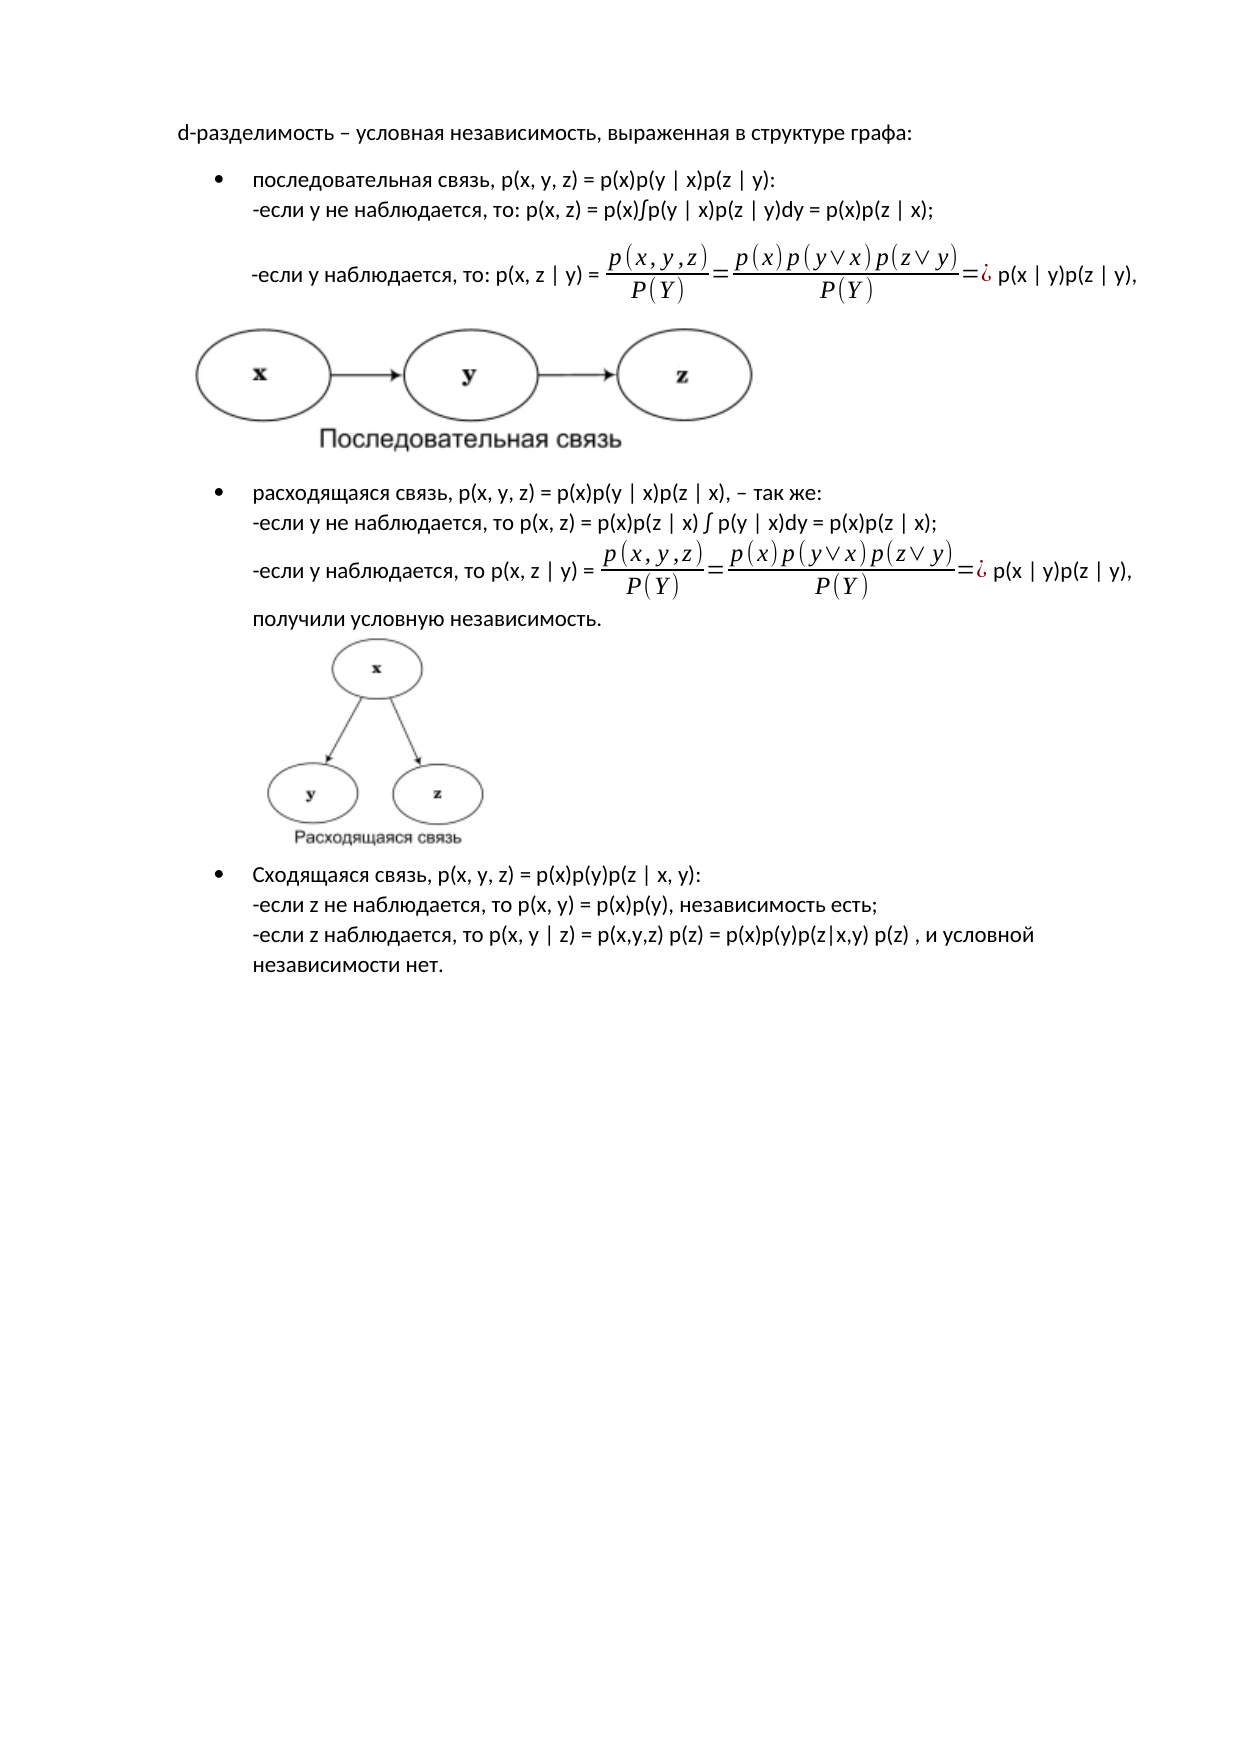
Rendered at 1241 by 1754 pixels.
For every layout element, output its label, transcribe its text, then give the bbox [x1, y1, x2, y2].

list расходящаяся связь, p(x, y, z) = p(x)p(y | x)p(z | x), – так же: [215, 478, 1152, 506]
list -если y наблюдается, то p(x, z | y) = p(x | y)p(z | y), получили условную независимость. [252, 538, 1152, 632]
list Сходящаяся связь, p(x, y, z) = p(x)p(y)p(z | x, y): [215, 860, 1152, 888]
text d-разделимость – условная независимость, выраженная в структуре графа: [177, 118, 1152, 146]
picture [252, 634, 504, 858]
list -если z наблюдается, то p(x, y | z) = p(x,y,z) p(z) = p(x)p(y)p(z|x,y) p(z) , и условной независимости нет. [252, 920, 1152, 978]
list -если z не наблюдается, то p(x, y) = p(x)p(y), независимость есть; [252, 890, 1152, 918]
list последовательная связь, p(x, y, z) = p(x)p(y | x)p(z | y): [215, 165, 1152, 193]
text -если y наблюдается, то: p(x, z | y) = p(x | y)p(z | y), [177, 242, 1152, 306]
picture [177, 324, 784, 459]
list -если y не наблюдается, то p(x, z) = p(x)p(z | x) ∫ p(y | x)dy = p(x)p(z | x); [252, 508, 1152, 536]
list -если y не наблюдается, то: p(x, z) = p(x)∫p(y | x)p(z | y)dy = p(x)p(z | x); [252, 195, 1152, 223]
